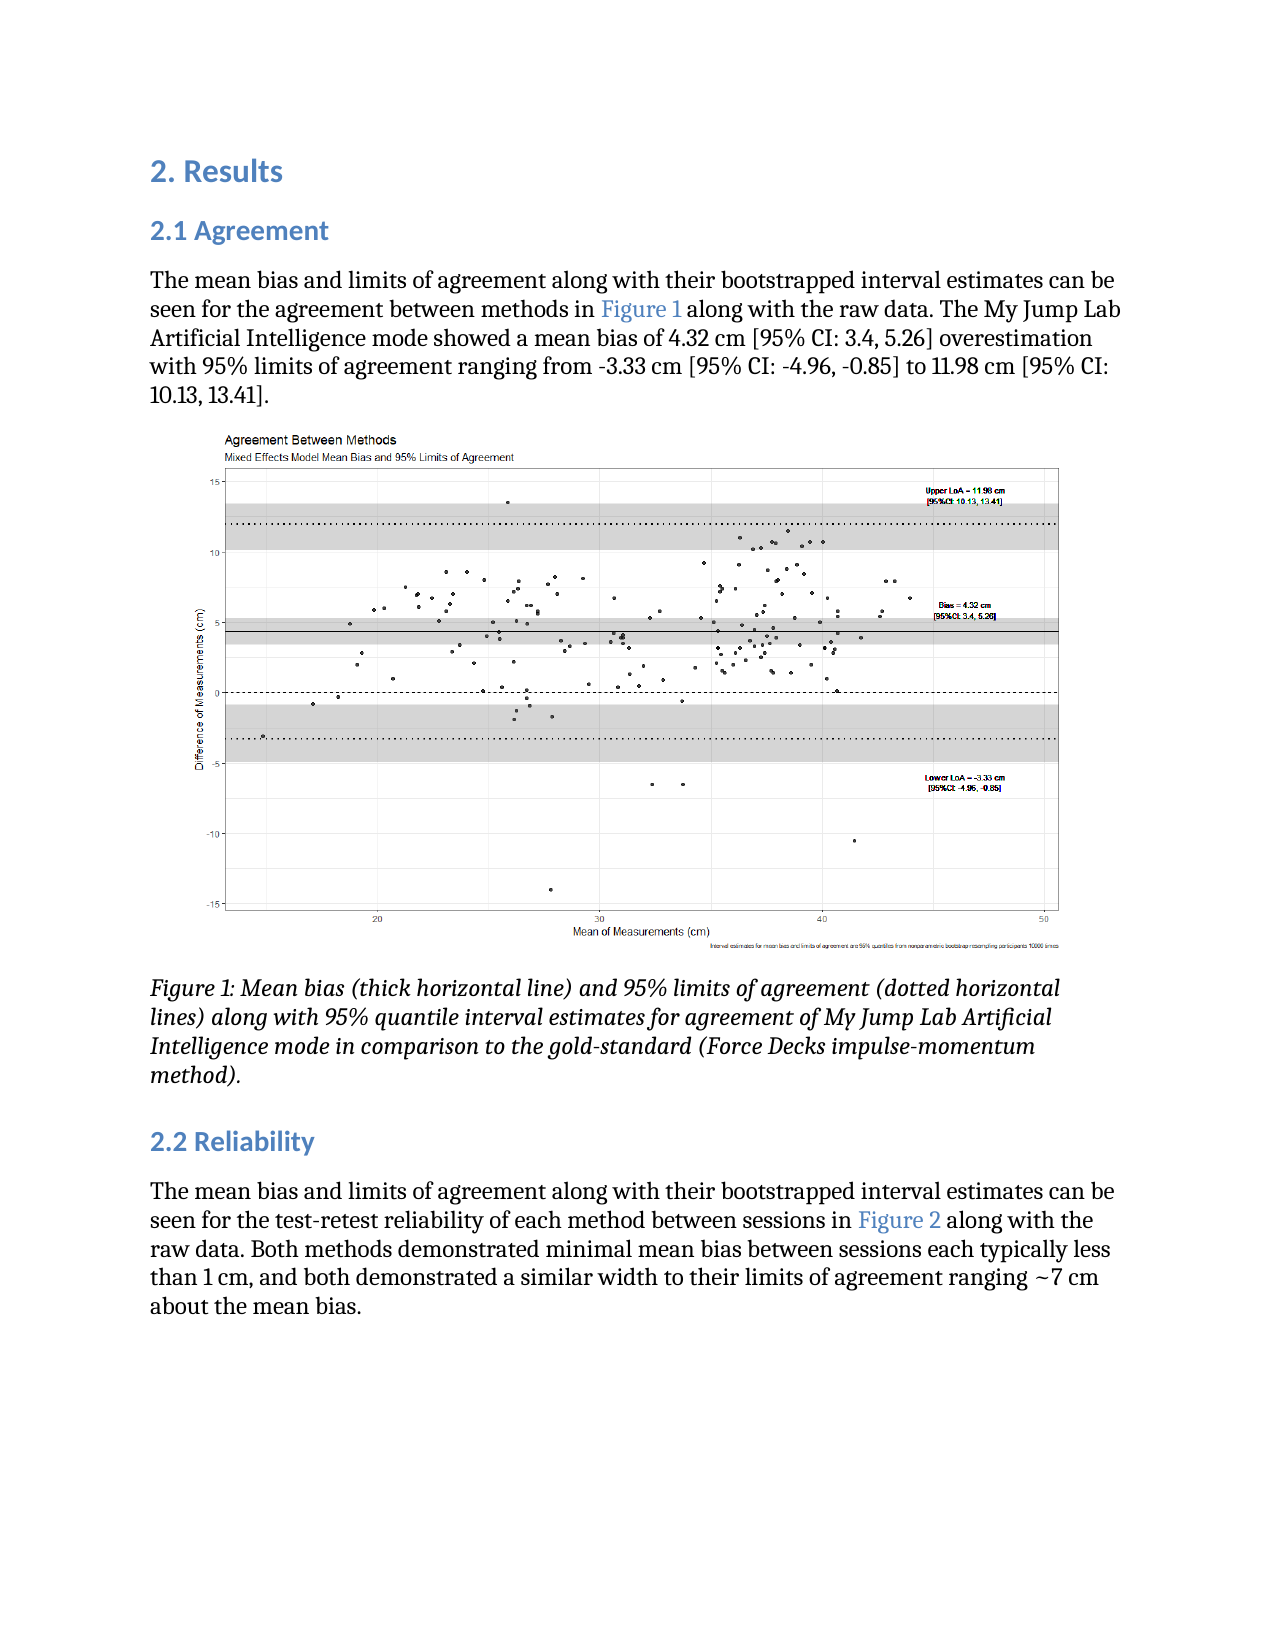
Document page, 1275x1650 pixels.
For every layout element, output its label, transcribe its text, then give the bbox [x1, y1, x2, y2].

text The mean bias and limits of agreement along with their bootstrapped interval estimates can be seen for the test-retest reliability of each method between sessions in Figure 2 along with the raw data. Both methods demonstrated minimal mean bias between sessions each typically less than 1 cm, and both demonstrated a similar width to their limits of agreement ranging ~7 cm about the mean bias. [150, 1177, 1125, 1321]
text The mean bias and limits of agreement along with their bootstrapped interval estimates can be seen for the agreement between methods in Figure 1 along with the raw data. The My Jump Lab Artificial Intelligence mode showed a mean bias of 4.32 cm [95% CI: 3.4, 5.26] overestimation with 95% limits of agreement ranging from -3.33 cm [95% CI: -4.96, -0.85] to 11.98 cm [95% CI: 10.13, 13.41]. [150, 266, 1125, 410]
subtitle 2. Results [150, 150, 1125, 191]
table_header Figure 1: Mean bias (thick horizontal line) and 95% limits of agreement (dotted horizontal lines) along with 95% quantile interval estimates for agreement of My Jump Lab Artificial Intelligence mode in comparison to the gold-standard (Force Decks impulse-momentum method). [139, 429, 1114, 1102]
subtitle 2.1 Agreement [150, 212, 1125, 247]
picture [188, 428, 1064, 954]
subtitle 2.2 Reliability [150, 1123, 1125, 1158]
